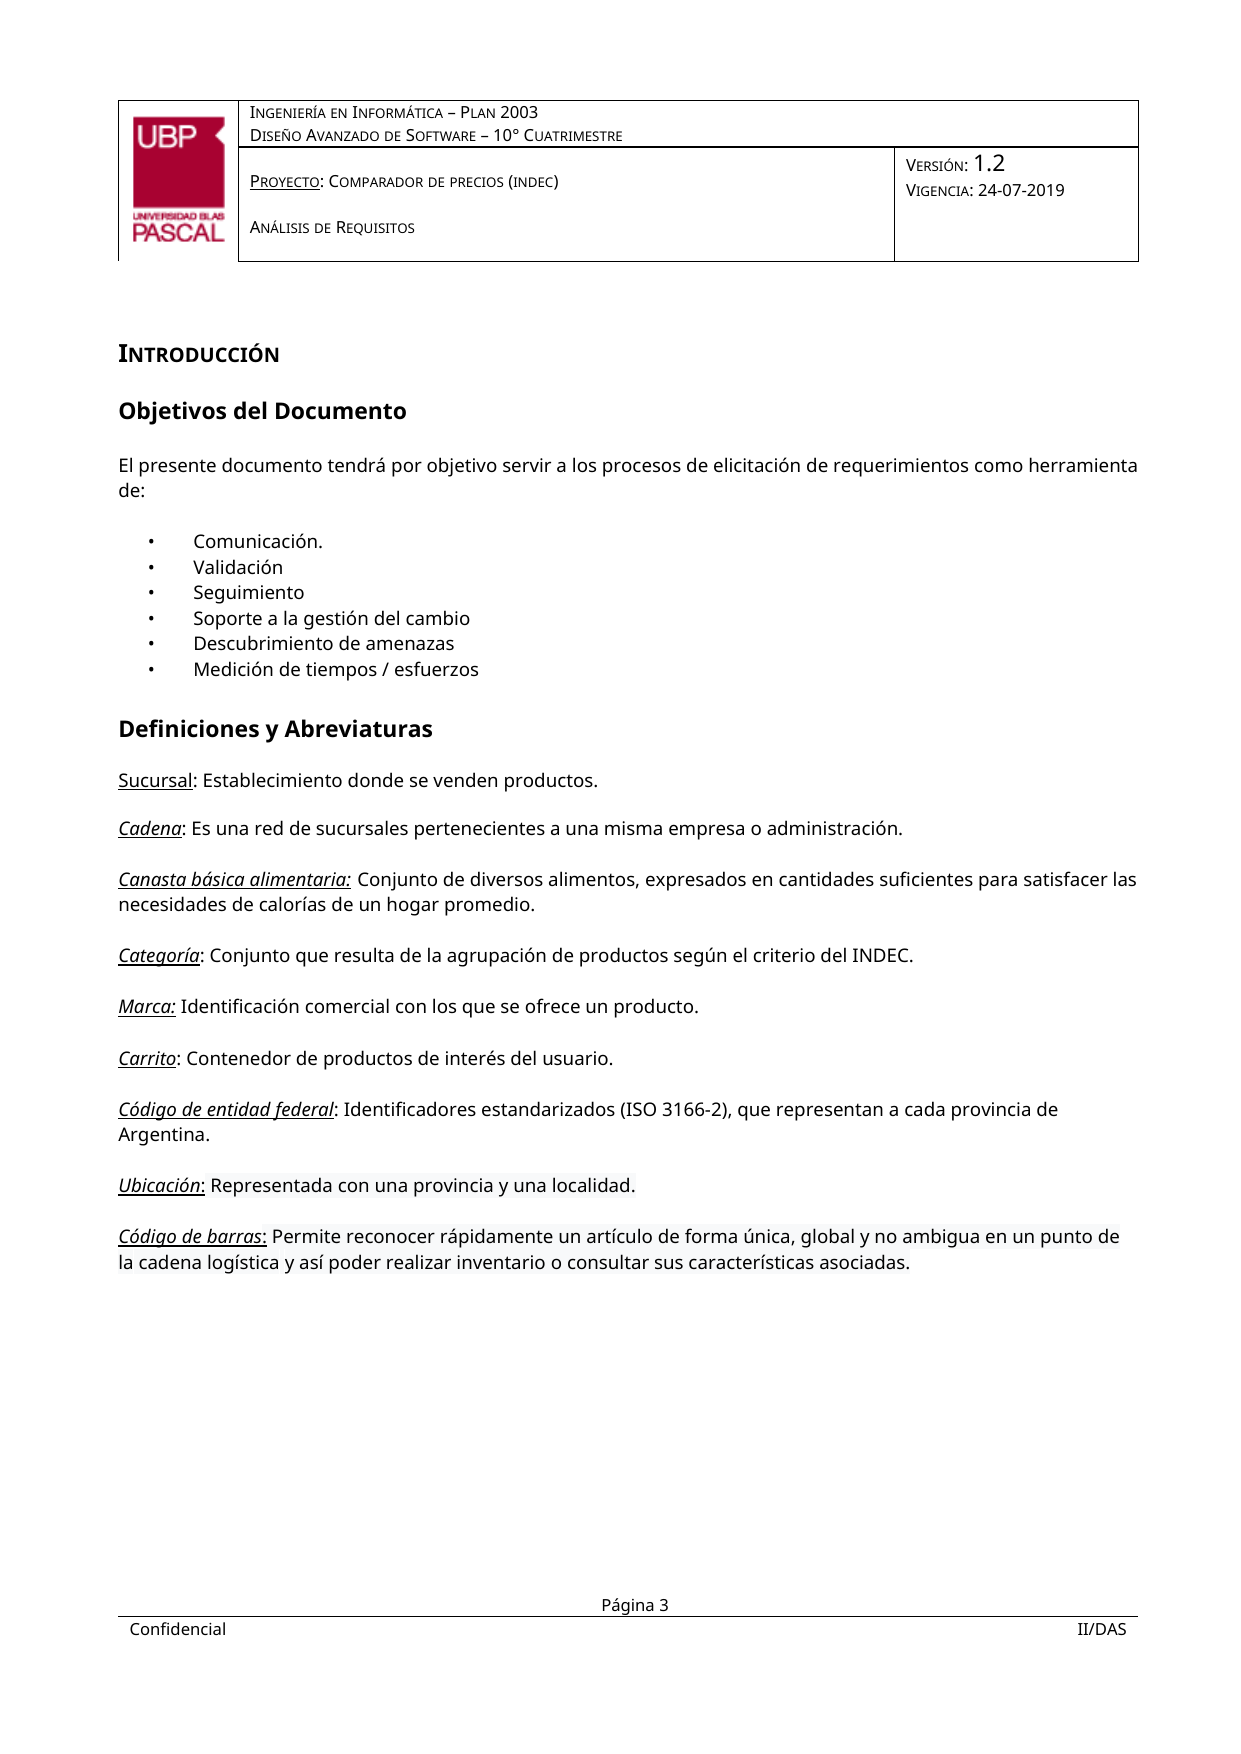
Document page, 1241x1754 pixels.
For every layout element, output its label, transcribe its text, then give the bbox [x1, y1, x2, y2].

text • Soporte a la gestión del cambio [148, 605, 1152, 631]
text Sucursal: Establecimiento donde se venden productos. [118, 767, 1152, 792]
text • Medición de tiempos / esfuerzos [148, 656, 1152, 682]
text Categoría: Conjunto que resulta de la agrupación de productos según el criterio del INDEC. [118, 943, 1152, 968]
text • Seguimiento [148, 580, 1152, 605]
text Código de barras: Permite reconocer rápidamente un artículo de forma única, global y no ambigua en un punto de la cadena logística y así poder realizar inventario o consultar sus características asociadas. [118, 1223, 1152, 1274]
subtitle Introducción [118, 336, 1152, 370]
text Marca: Identificación comercial con los que se ofrece un producto. [118, 994, 1152, 1019]
text Canasta básica alimentaria: Conjunto de diversos alimentos, expresados en cantidades suficientes para satisfacer las necesidades de calorías de un hogar promedio. [118, 866, 1152, 917]
text Ubicación: Representada con una provincia y una localidad. [118, 1172, 1152, 1198]
text Código de entidad federal: Identificadores estandarizados (ISO 3166-2), que representan a cada provincia de Argentina. [118, 1096, 1152, 1147]
text • Validación [148, 554, 1152, 580]
text Cadena: Es una red de sucursales pertenecientes a una misma empresa o administración. [118, 815, 1152, 841]
text • Comunicación. [148, 529, 1152, 554]
text El presente documento tendrá por objetivo servir a los procesos de elicitación de requerimientos como herramienta de: [118, 452, 1152, 503]
text Carrito: Contenedor de productos de interés del usuario. [118, 1045, 1152, 1070]
subtitle Definiciones y Abreviaturas [118, 713, 1152, 744]
text • Descubrimiento de amenazas [148, 631, 1152, 656]
subtitle Objetivos del Documento [118, 395, 1152, 427]
picture [132, 116, 225, 245]
